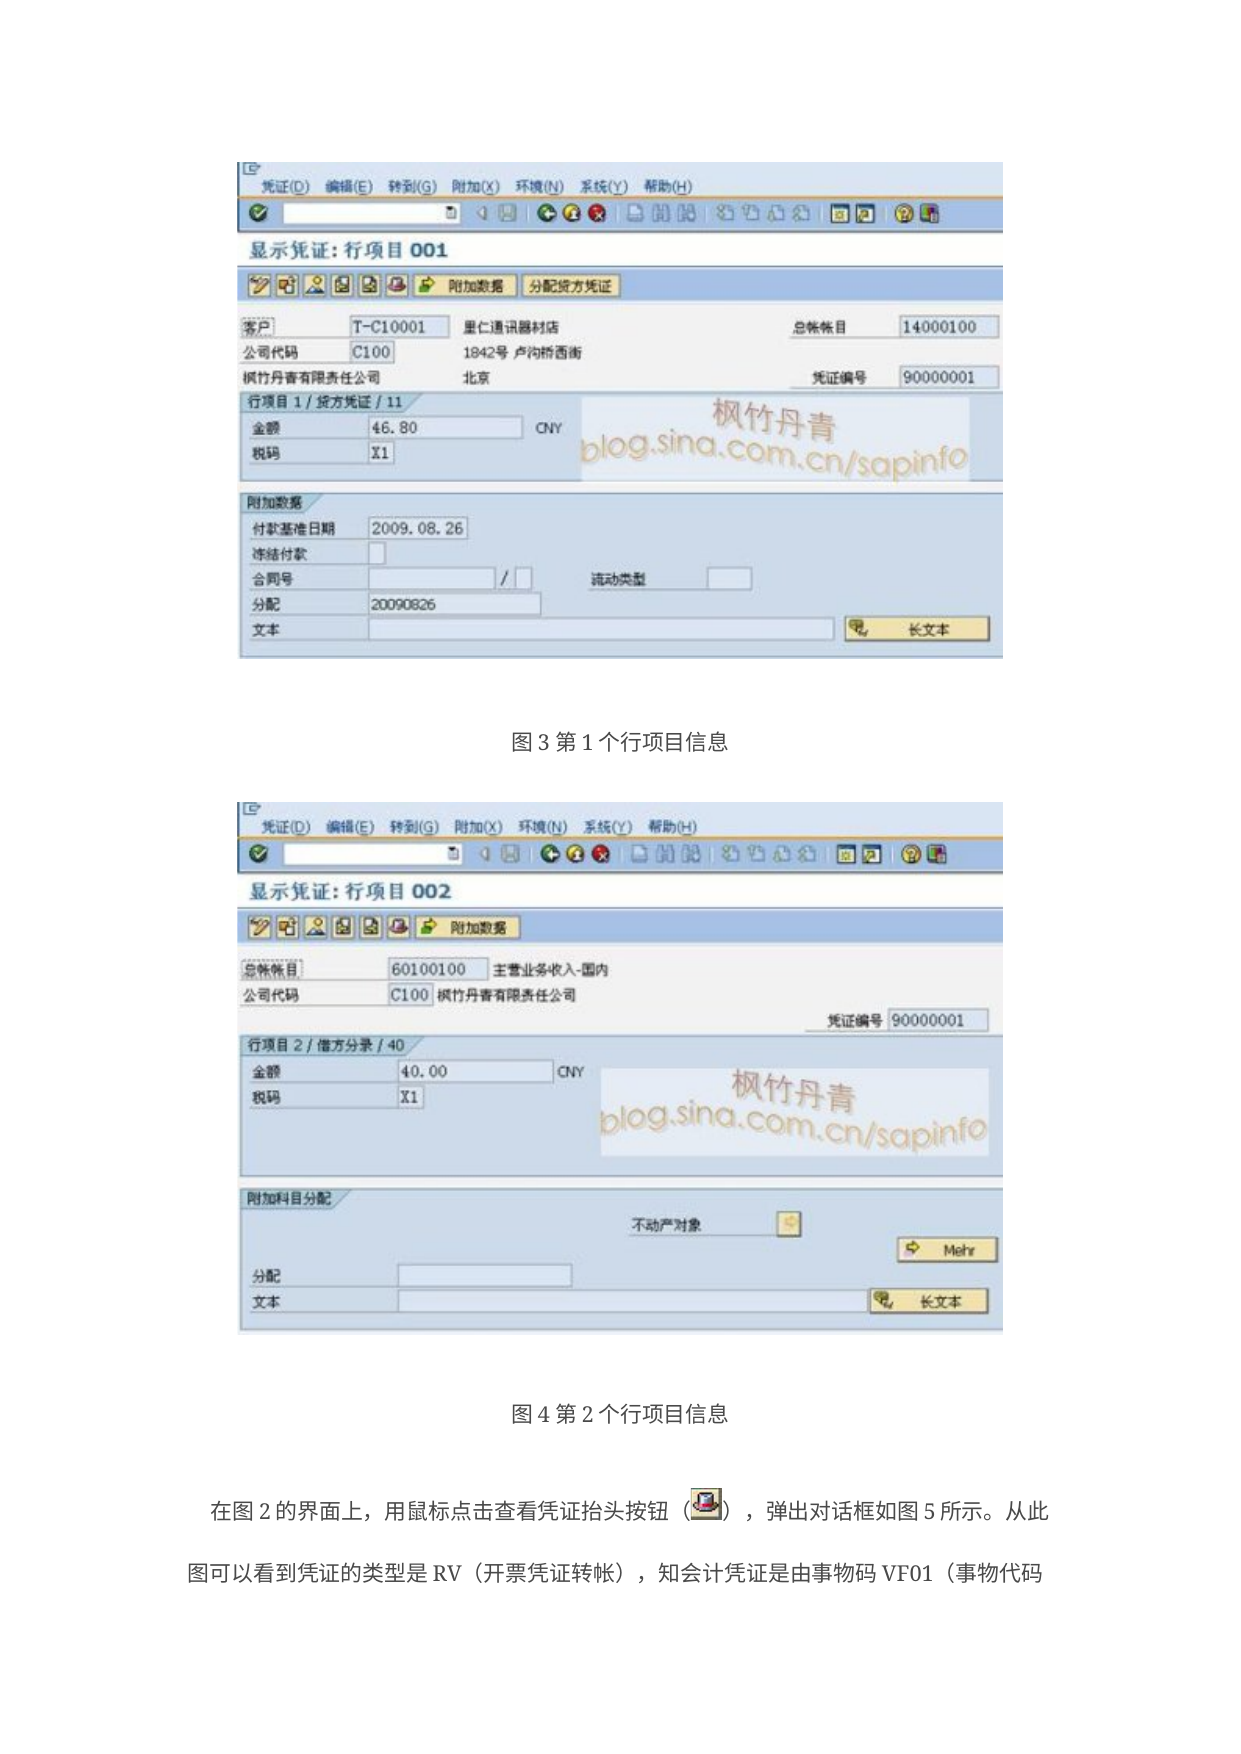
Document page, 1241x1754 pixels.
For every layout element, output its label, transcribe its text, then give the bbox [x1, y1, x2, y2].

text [187, 1474, 1053, 1588]
text 图4 第2个行项目信息 [187, 1397, 1053, 1429]
picture [237, 802, 1003, 1335]
text 图3 第1个行项目信息 [187, 724, 1053, 757]
picture [690, 1488, 722, 1520]
picture [237, 162, 1003, 659]
